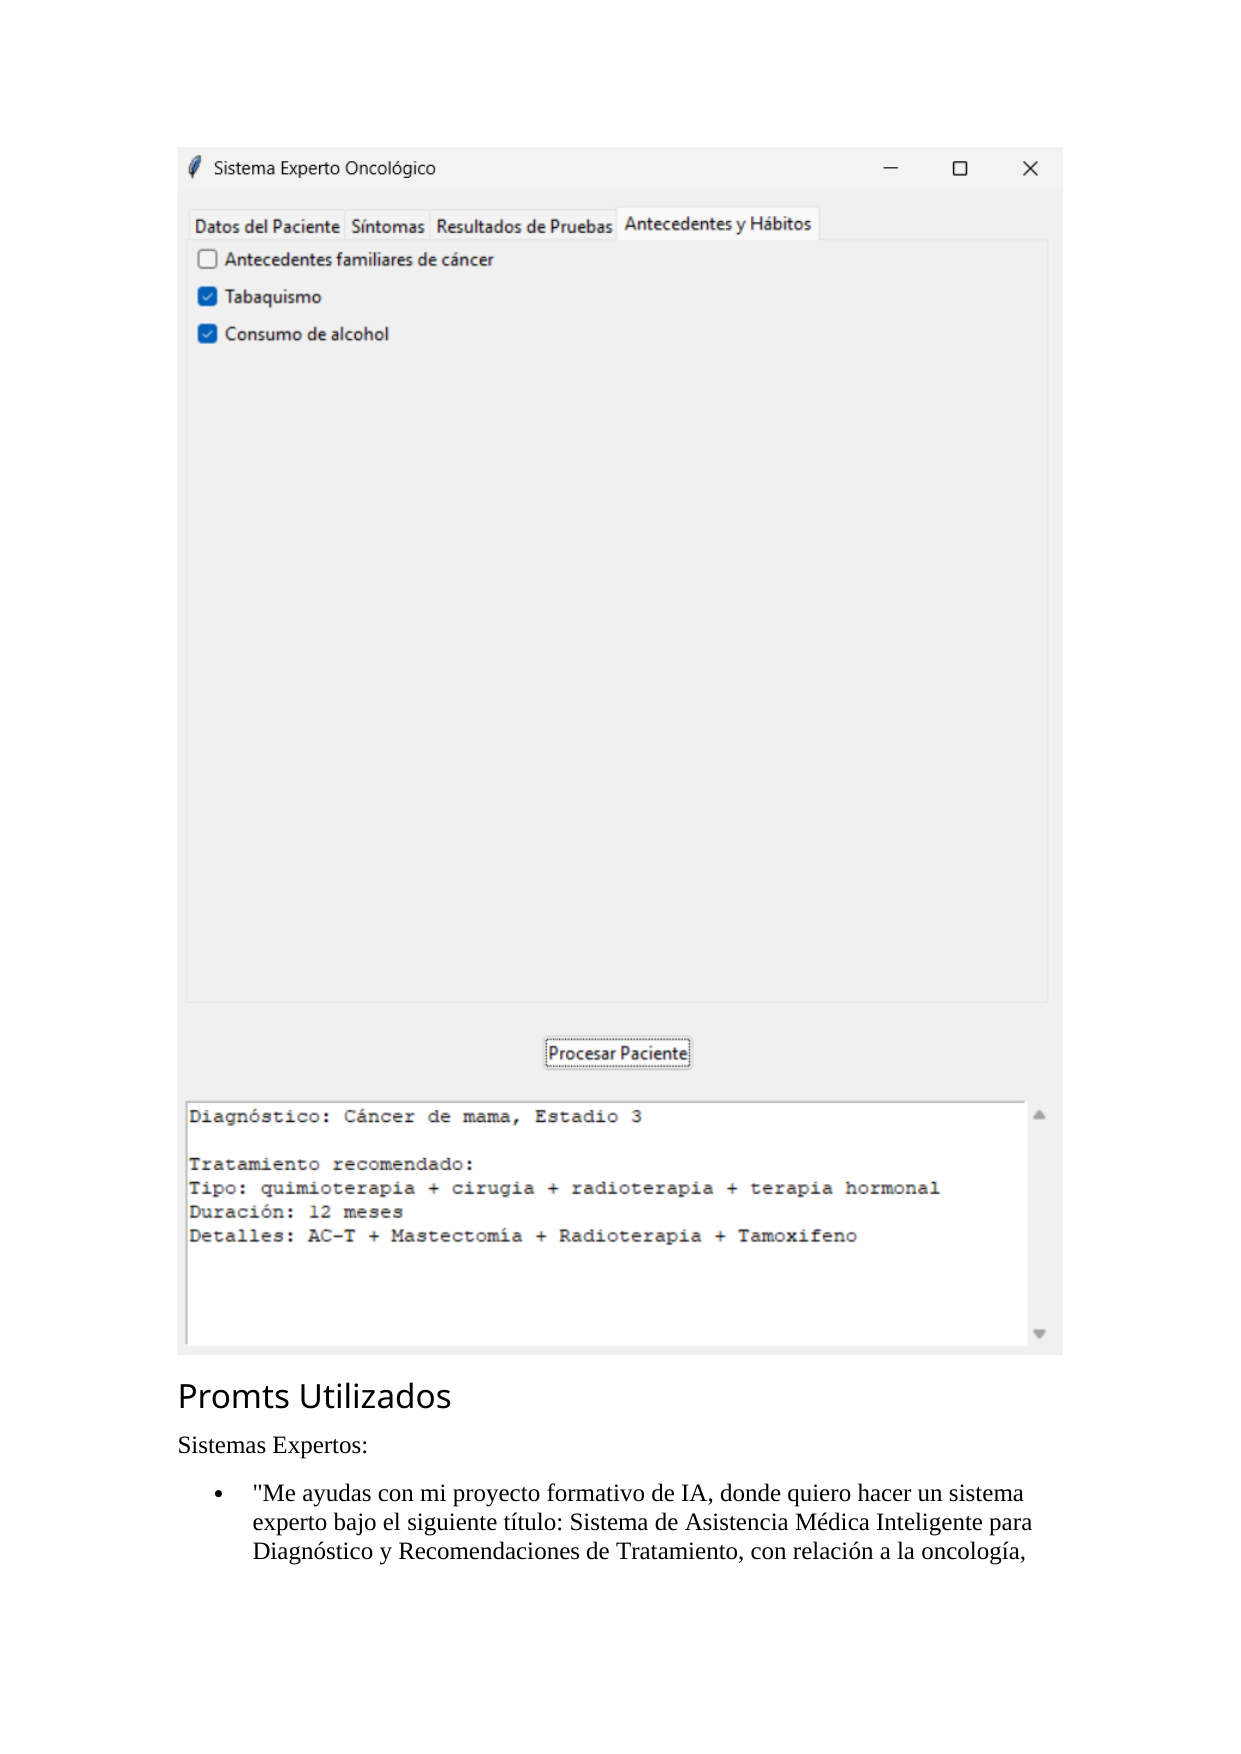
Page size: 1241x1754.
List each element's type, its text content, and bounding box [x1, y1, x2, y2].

picture [177, 147, 1063, 1355]
subtitle Promts Utilizados [177, 1373, 1063, 1419]
text Sistemas Expertos: [177, 1431, 1063, 1459]
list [215, 1478, 1063, 1564]
